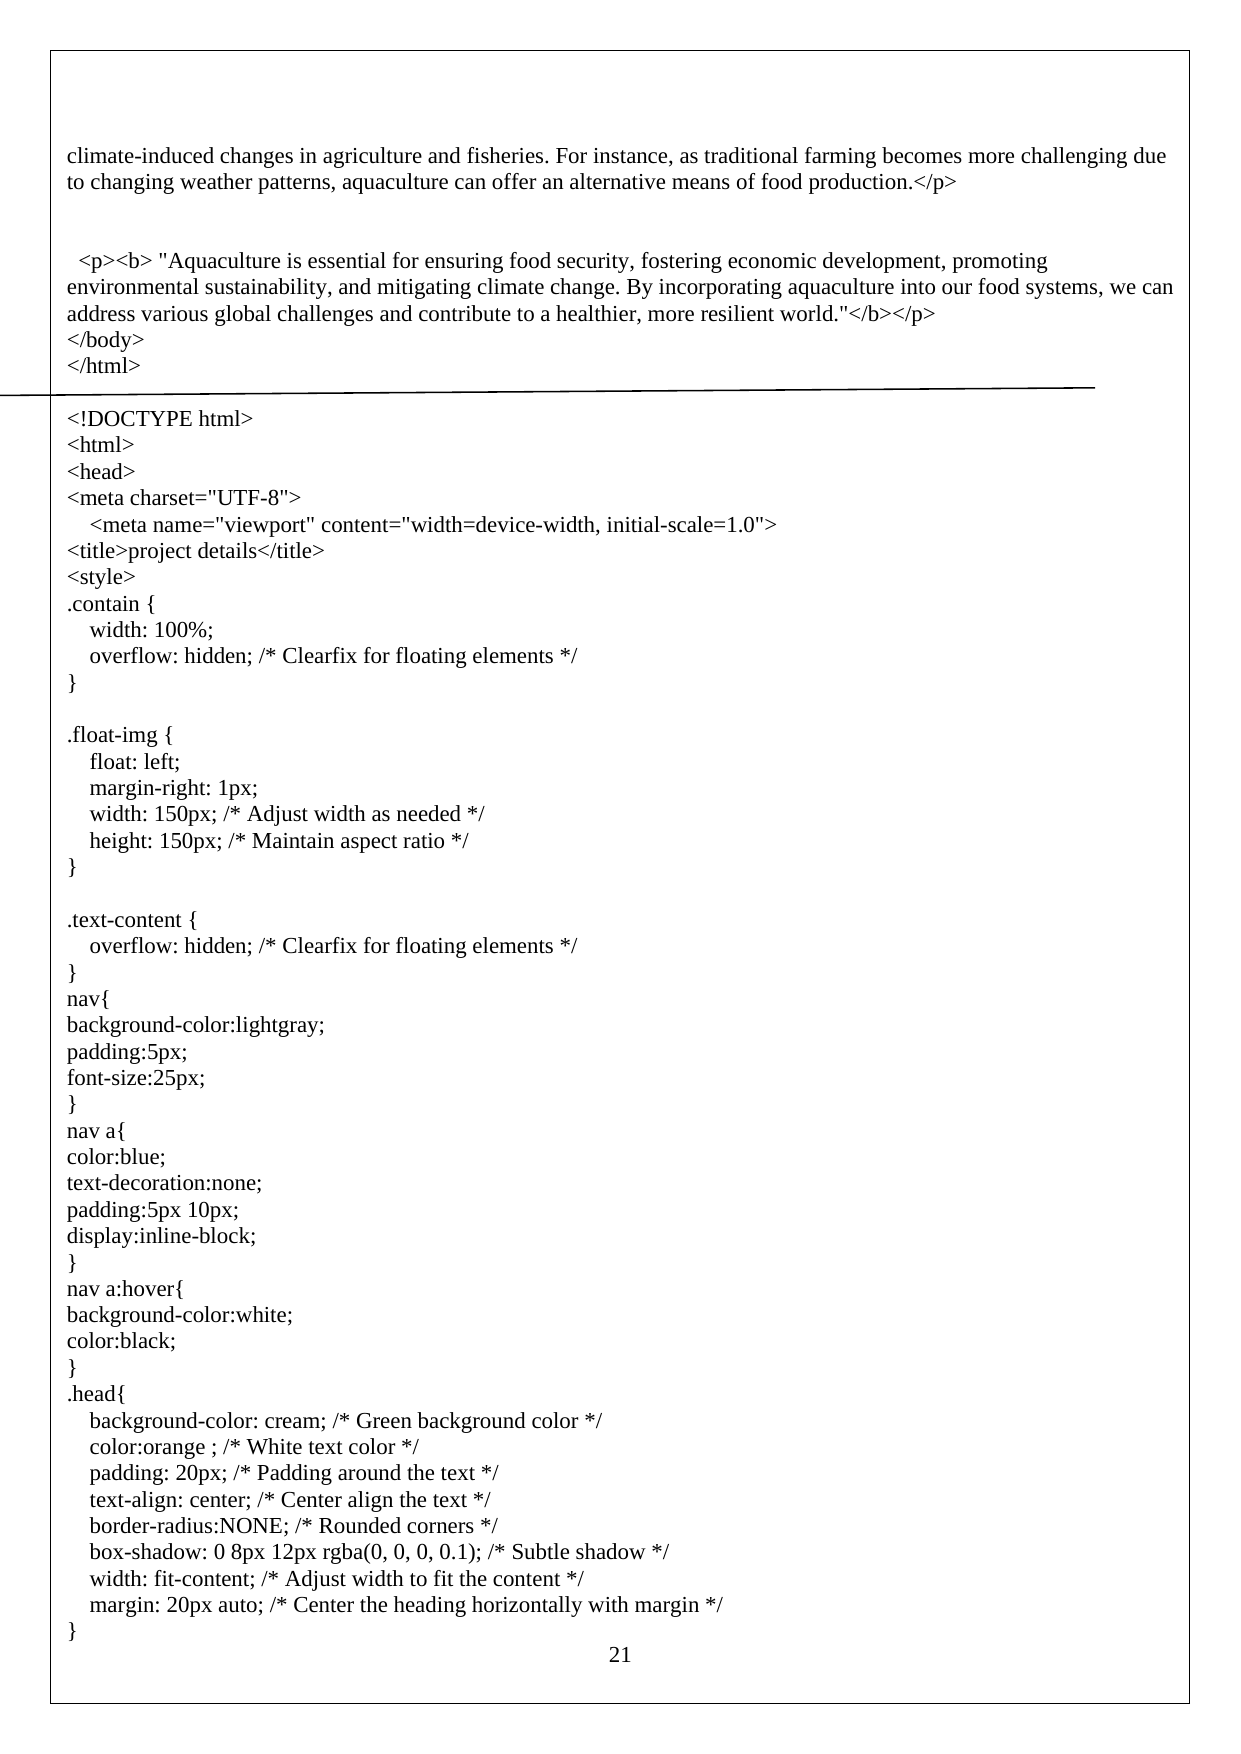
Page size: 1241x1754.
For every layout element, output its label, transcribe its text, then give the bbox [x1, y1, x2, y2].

text overflow: hidden; /* Clearfix for floating elements */ [67, 642, 1176, 669]
text font-size:25px; [67, 1064, 1176, 1090]
text display:inline-block; [67, 1222, 1176, 1248]
text .head{ [67, 1380, 1176, 1407]
text .contain { [67, 590, 1176, 616]
text <html> [67, 432, 1176, 458]
text } [67, 853, 1176, 879]
text height: 150px; /* Maintain aspect ratio */ [67, 827, 1176, 853]
text float: left; [67, 748, 1176, 774]
text background-color: cream; /* Green background color */ [67, 1407, 1176, 1433]
text box-shadow: 0 8px 12px rgba(0, 0, 0, 0.1); /* Subtle shadow */ [67, 1538, 1176, 1565]
text text-decoration:none; [67, 1169, 1176, 1196]
text } [67, 1090, 1176, 1117]
text <meta charset="UTF-8"> [67, 484, 1176, 511]
text <meta name="viewport" content="width=device-width, initial-scale=1.0"> [67, 511, 1176, 537]
text width: 150px; /* Adjust width as needed */ [67, 801, 1176, 827]
text padding:5px; [67, 1038, 1176, 1064]
text <head> [67, 458, 1176, 484]
text <style> [67, 563, 1176, 590]
text } [67, 1354, 1176, 1380]
text background-color:white; [67, 1301, 1176, 1328]
text </body> [67, 326, 1176, 352]
text nav a{ [67, 1117, 1176, 1143]
text background-color:lightgray; [67, 1011, 1176, 1038]
text .float-img { [67, 721, 1176, 748]
text </html> [67, 352, 1176, 379]
text <p><b> "Aquaculture is essential for ensuring food security, fostering economic development, promoting environmental sustainability, and mitigating climate change. By incorporating aquaculture into our food systems, we can address various global challenges and contribute to a healthier, more resilient world."</b></p> [67, 247, 1176, 326]
text padding: 20px; /* Padding around the text */ [67, 1459, 1176, 1486]
text padding:5px 10px; [67, 1196, 1176, 1222]
text <!DOCTYPE html> [67, 405, 1176, 432]
text nav a:hover{ [67, 1275, 1176, 1301]
text width: fit-content; /* Adjust width to fit the content */ [67, 1565, 1176, 1591]
text color:black; [67, 1328, 1176, 1354]
text .text-content { [67, 906, 1176, 932]
text overflow: hidden; /* Clearfix for floating elements */ [67, 932, 1176, 959]
text color:blue; [67, 1143, 1176, 1169]
text margin: 20px auto; /* Center the heading horizontally with margin */ [67, 1591, 1176, 1617]
text } [67, 959, 1176, 985]
text } [67, 669, 1176, 695]
text color:orange ; /* White text color */ [67, 1433, 1176, 1459]
text margin-right: 1px; [67, 774, 1176, 801]
text } [67, 1617, 1176, 1644]
text border-radius:NONE; /* Rounded corners */ [67, 1512, 1176, 1538]
text width: 100%; [67, 616, 1176, 642]
text } [67, 1248, 1176, 1275]
text text-align: center; /* Center align the text */ [67, 1486, 1176, 1512]
text <title>project details</title> [67, 537, 1176, 563]
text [67, 142, 1176, 194]
text nav{ [67, 985, 1176, 1011]
